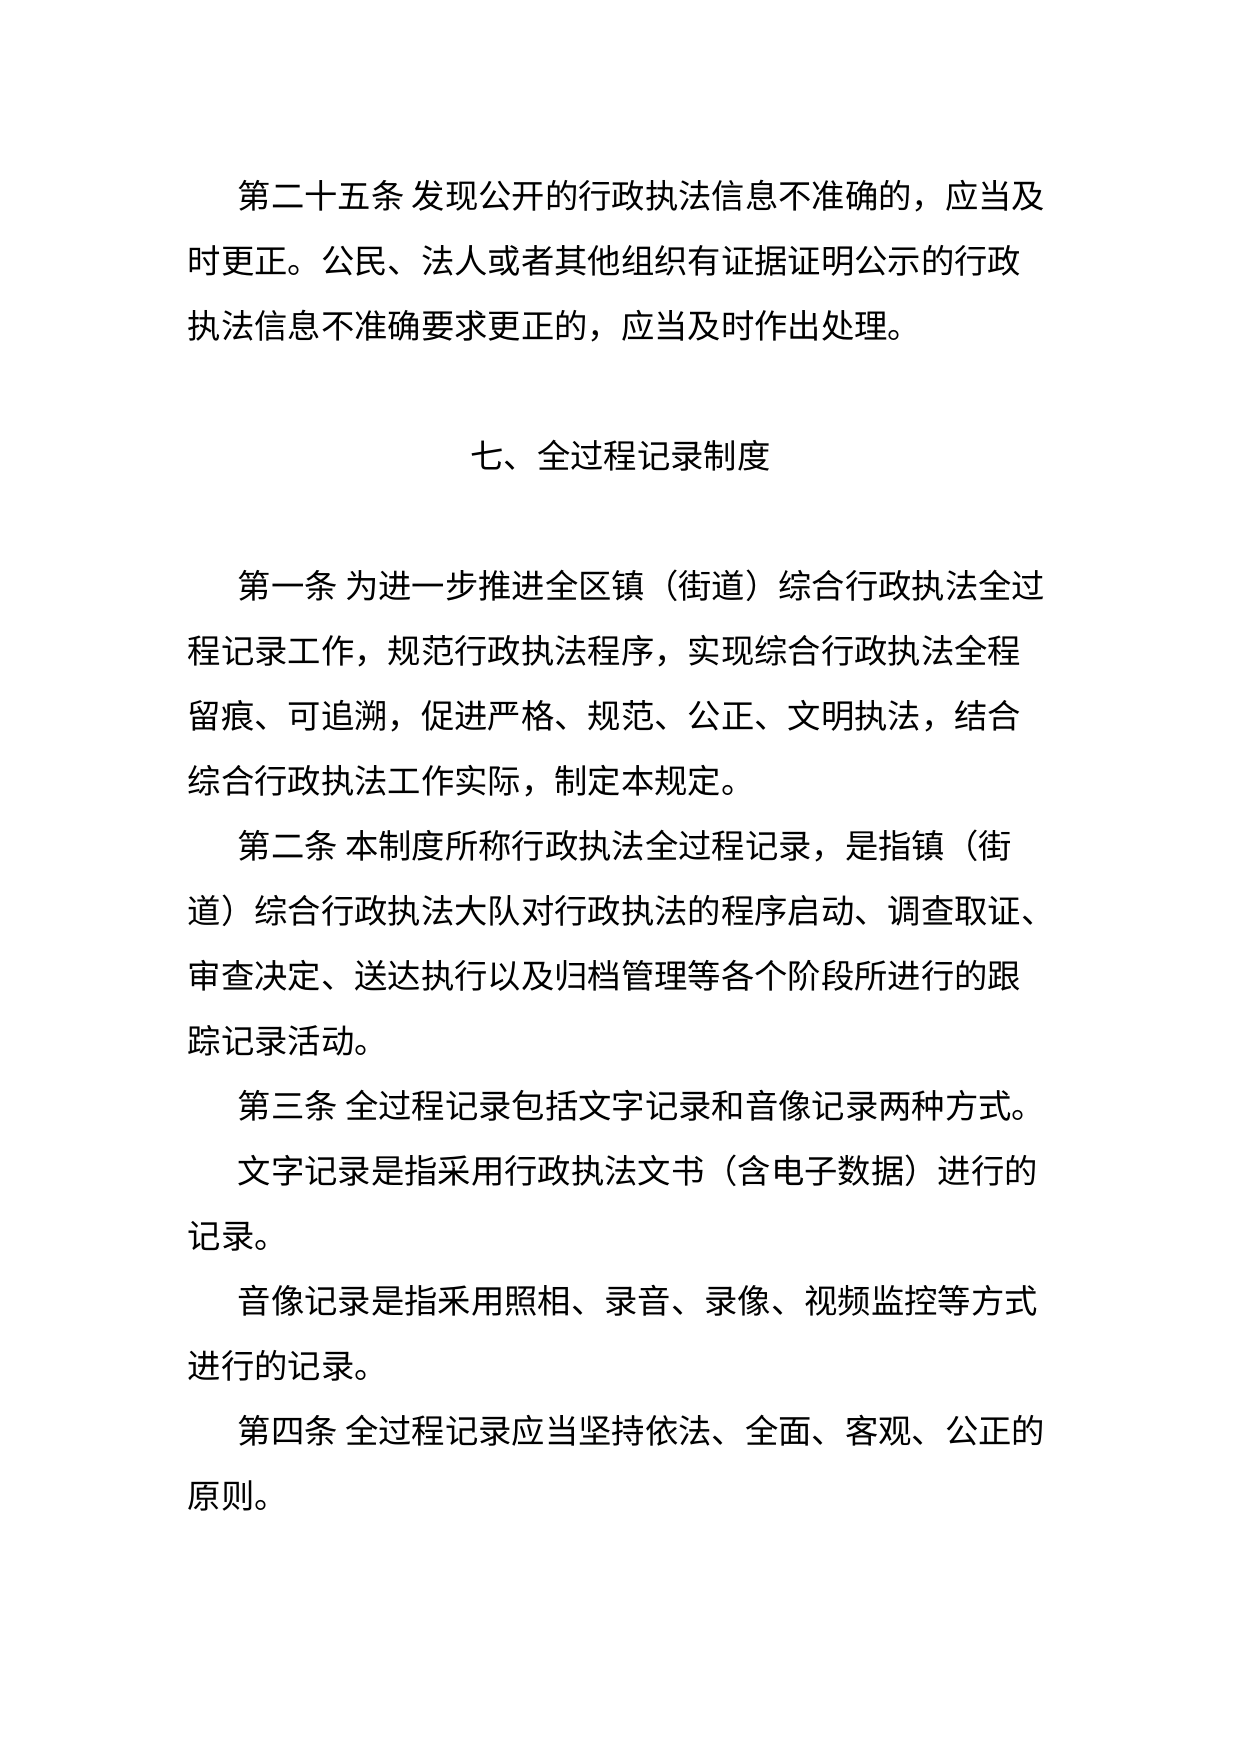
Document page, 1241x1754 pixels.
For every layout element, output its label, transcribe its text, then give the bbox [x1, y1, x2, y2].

text 第二十五条 发现公开的行政执法信息不准确的，应当及时更正。公民、法人或者其他组织有证据证明公示的行政执法信息不准确要求更正的，应当及时作出处理。 [187, 162, 1053, 357]
text 第四条 全过程记录应当坚持依法、全面、客观、公正的原则。 [187, 1397, 1053, 1527]
text 第三条 全过程记录包括文字记录和音像记录两种方式。 [187, 1072, 1053, 1137]
text 七、全过程记录制度 [187, 422, 1053, 487]
text 音像记录是指釆用照相、录音、录像、视频监控等方式进行的记录。 [187, 1267, 1053, 1397]
text 第一条 为进一步推进全区镇（街道）综合行政执法全过程记录工作，规范行政执法程序，实现综合行政执法全程留痕、可追溯，促进严格、规范、公正、文明执法，结合综合行政执法工作实际，制定本规定。 [187, 552, 1053, 812]
text 文字记录是指采用行政执法文书（含电子数据）进行的记录。 [187, 1137, 1053, 1267]
text 第二条 本制度所称行政执法全过程记录，是指镇（街道）综合行政执法大队对行政执法的程序启动、调查取证、审查决定、送达执行以及归档管理等各个阶段所进行的跟踪记录活动。 [187, 812, 1053, 1072]
